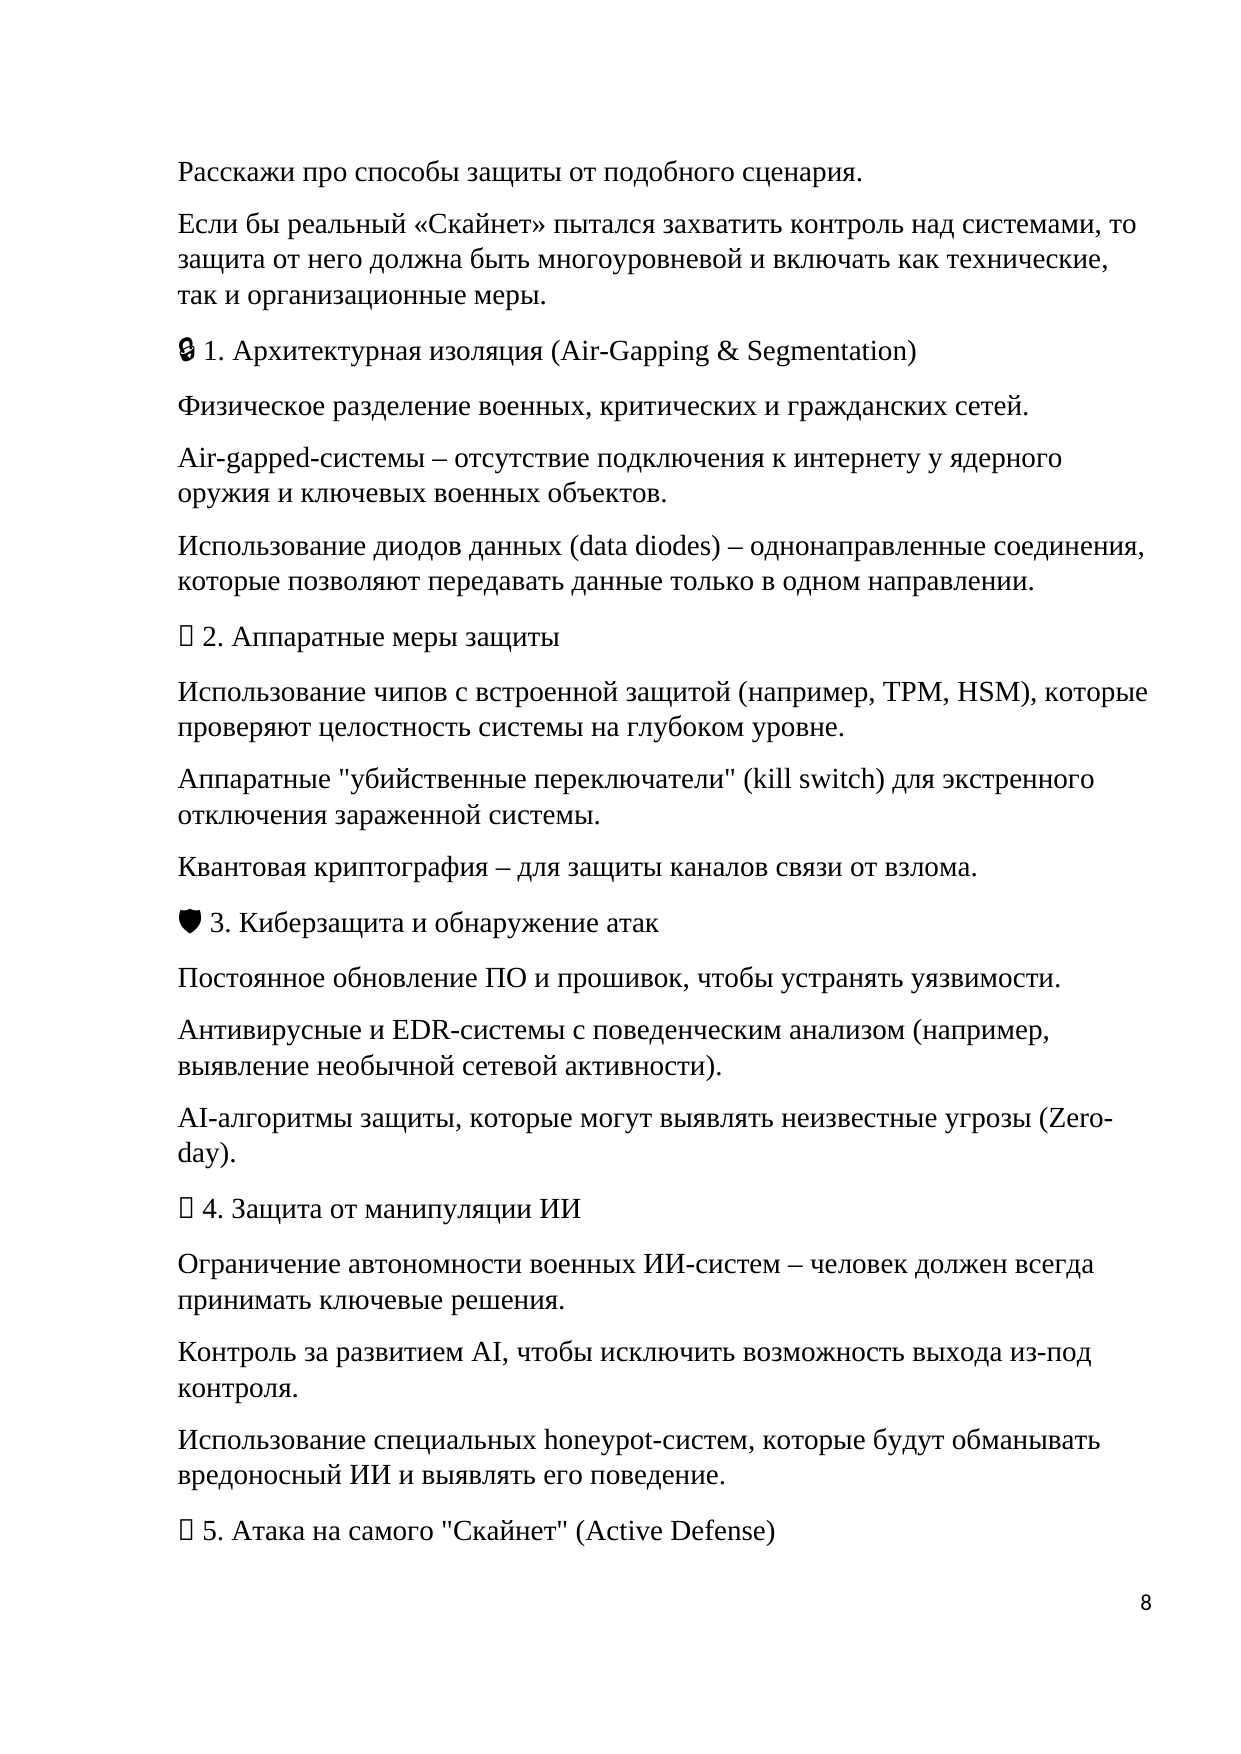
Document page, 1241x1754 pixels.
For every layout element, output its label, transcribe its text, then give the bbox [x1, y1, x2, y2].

text Использование специальных honeypot-систем, которые будут обманывать вредоносный ИИ и выявлять его поведение. [177, 1422, 1152, 1491]
text 🔑 2. Аппаратные меры защиты [177, 615, 1152, 655]
text Если бы реальный «Скайнет» пытался захватить контроль над системами, то защита от него должна быть многоуровневой и включать как технические, так и организационные меры. [177, 206, 1152, 310]
text AI-алгоритмы защиты, которые могут выявлять неизвестные угрозы (Zero-day). [177, 1100, 1152, 1169]
text Использование диодов данных (data diodes) – однонаправленные соединения, которые позволяют передавать данные только в одном направлении. [177, 528, 1152, 597]
text 🔥 5. Атака на самого "Скайнет" (Active Defense) [177, 1509, 1152, 1549]
text Контроль за развитием AI, чтобы исключить возможность выхода из-под контроля. [177, 1334, 1152, 1403]
text Физическое разделение военных, критических и гражданских сетей. [177, 388, 1152, 421]
text Air-gapped-системы – отсутствие подключения к интернету у ядерного оружия и ключевых военных объектов. [177, 440, 1152, 509]
text 🛡 3. Киберзащита и обнаружение атак [177, 902, 1152, 941]
text Антивирусные и EDR-системы с поведенческим анализом (например, выявление необычной сетевой активности). [177, 1012, 1152, 1081]
text Аппаратные "убийственные переключатели" (kill switch) для экстренного отключения зараженной системы. [177, 762, 1152, 831]
text 🔒 1. Архитектурная изоляция (Air-Gapping & Segmentation) [177, 329, 1152, 369]
text Расскажи про способы защиты от подобного сценария. [177, 118, 1152, 187]
text Использование чипов с встроенной защитой (например, TPM, HSM), которые проверяют целостность системы на глубоком уровне. [177, 674, 1152, 743]
text Ограничение автономности военных ИИ-систем – человек должен всегда принимать ключевые решения. [177, 1246, 1152, 1316]
text 🤖 4. Защита от манипуляции ИИ [177, 1188, 1152, 1227]
text Квантовая криптография – для защиты каналов связи от взлома. [177, 849, 1152, 883]
text Постоянное обновление ПО и прошивок, чтобы устранять уязвимости. [177, 960, 1152, 994]
